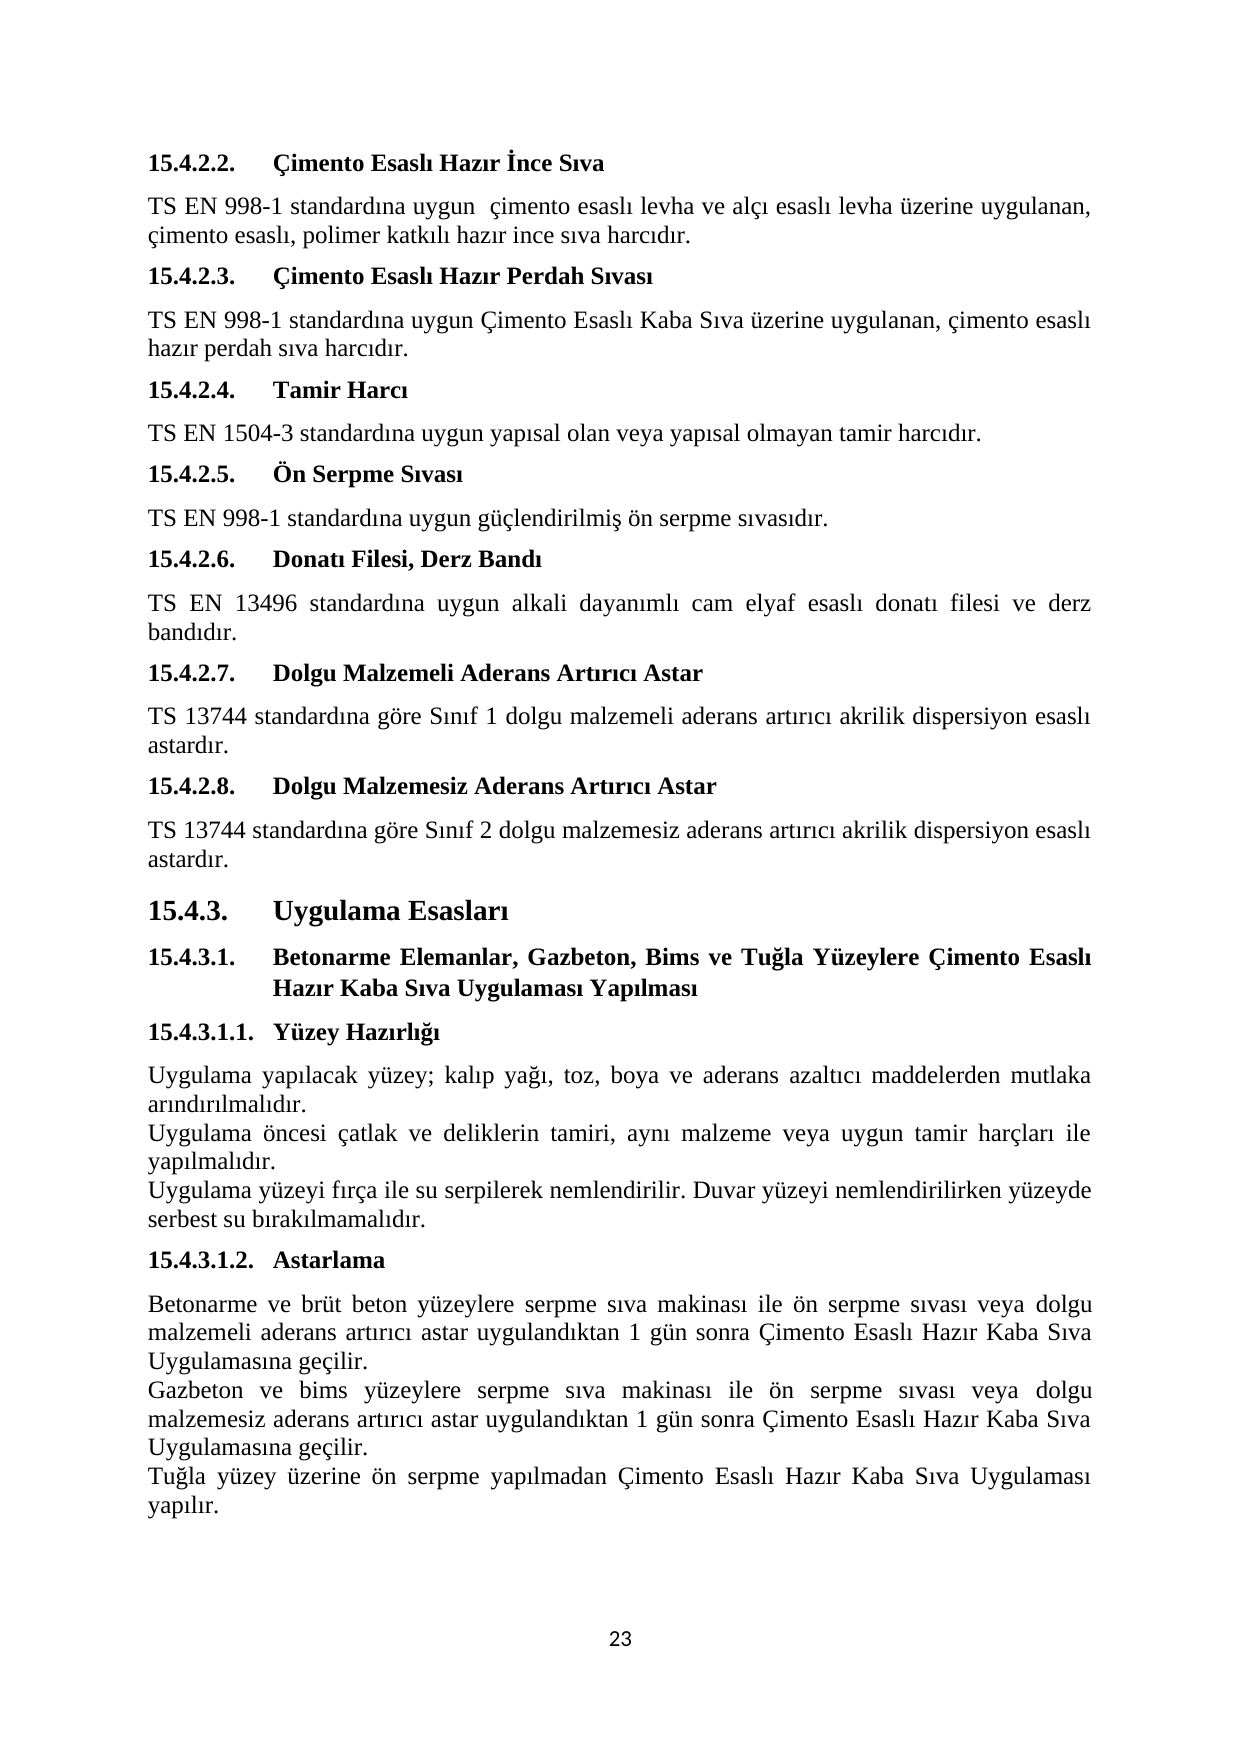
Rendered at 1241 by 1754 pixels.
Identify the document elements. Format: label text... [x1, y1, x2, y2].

list TS EN 998-1 standardına uygun güçlendirilmiş ön serpme sıvasıdır. [148, 503, 1092, 532]
list TS EN 998-1 standardına uygun çimento esaslı levha ve alçı esaslı levha üzerine uygulanan, çimento esaslı, polimer katkılı hazır ince sıva harcıdır. [148, 191, 1092, 249]
list TS 13744 standardına göre Sınıf 2 dolgu malzemesiz aderans artırıcı akrilik dispersiyon esaslı astardır. [148, 815, 1092, 872]
list TS EN 998-1 standardına uygun Çimento Esaslı Kaba Sıva üzerine uygulanan, çimento esaslı hazır perdah sıva harcıdır. [148, 305, 1092, 362]
subtitle Uygulama Esasları [148, 893, 1092, 927]
subtitle Donatı Filesi, Derz Bandı [148, 544, 1092, 573]
subtitle Astarlama [148, 1245, 1092, 1274]
subtitle Dolgu Malzemesiz Aderans Artırıcı Astar [148, 771, 1092, 800]
subtitle Tamir Harcı [148, 375, 1092, 403]
list Tuğla yüzey üzerine ön serpme yapılmadan Çimento Esaslı Hazır Kaba Sıva Uygulaması yapılır. [148, 1461, 1092, 1519]
subtitle Yüzey Hazırlığı [148, 1017, 1092, 1045]
list TS 13744 standardına göre Sınıf 1 dolgu malzemeli aderans artırıcı akrilik dispersiyon esaslı astardır. [148, 701, 1092, 759]
list TS EN 13496 standardına uygun alkali dayanımlı cam elyaf esaslı donatı filesi ve derz bandıdır. [148, 588, 1092, 645]
subtitle Ön Serpme Sıvası [148, 459, 1092, 488]
list Uygulama yüzeyi fırça ile su serpilerek nemlendirilir. Duvar yüzeyi nemlendirilirken yüzeyde serbest su bırakılmamalıdır. [148, 1175, 1092, 1233]
list Betonarme ve brüt beton yüzeylere serpme sıva makinası ile ön serpme sıvası veya dolgu malzemeli aderans artırıcı astar uygulandıktan 1 gün sonra Çimento Esaslı Hazır Kaba Sıva Uygulamasına geçilir. [148, 1289, 1092, 1375]
subtitle Dolgu Malzemeli Aderans Artırıcı Astar [148, 658, 1092, 687]
list Uygulama öncesi çatlak ve deliklerin tamiri, aynı malzeme veya uygun tamir harçları ile yapılmalıdır. [148, 1118, 1092, 1175]
subtitle Çimento Esaslı Hazır İnce Sıva [148, 148, 1092, 176]
list Gazbeton ve bims yüzeylere serpme sıva makinası ile ön serpme sıvası veya dolgu malzemesiz aderans artırıcı astar uygulandıktan 1 gün sonra Çimento Esaslı Hazır Kaba Sıva Uygulamasına geçilir. [148, 1375, 1092, 1461]
list Uygulama yapılacak yüzey; kalıp yağı, toz, boya ve aderans azaltıcı maddelerden mutlaka arındırılmalıdır. [148, 1060, 1092, 1118]
list TS EN 1504-3 standardına uygun yapısal olan veya yapısal olmayan tamir harcıdır. [148, 418, 1092, 447]
subtitle Çimento Esaslı Hazır Perdah Sıvası [148, 261, 1092, 290]
subtitle Betonarme Elemanlar, Gazbeton, Bims ve Tuğla Yüzeylere Çimento Esaslı Hazır Kaba Sıva Uygulaması Yapılması [148, 942, 1092, 1002]
